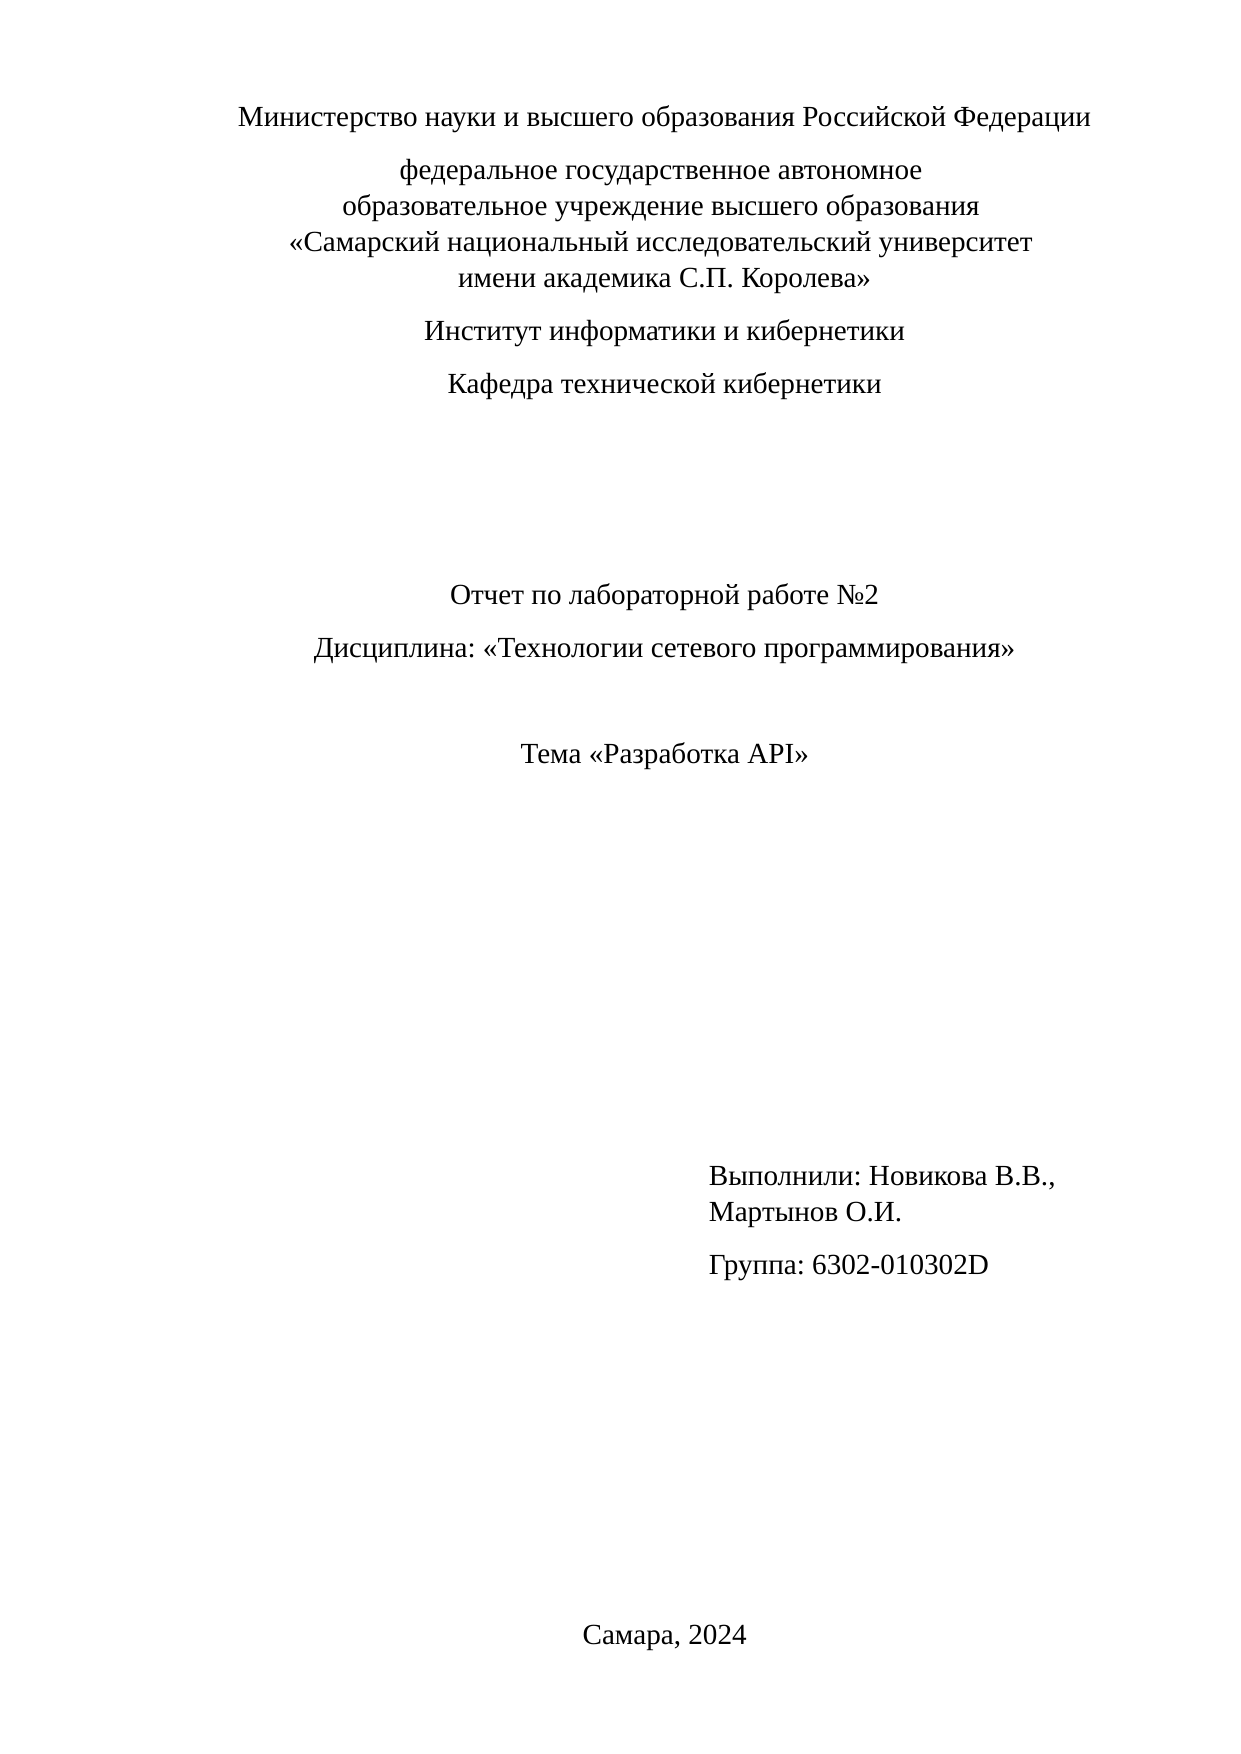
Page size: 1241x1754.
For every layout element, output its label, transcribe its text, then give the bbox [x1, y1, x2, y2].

text Институт информатики и кибернетики [177, 313, 1152, 347]
text Группа: 6302-010302D [709, 1247, 1152, 1281]
text Выполнили: Новикова В.В., Мартынов О.И. [709, 1158, 1152, 1228]
text Отчет по лабораторной работе №2 [177, 577, 1152, 611]
text Тема «Разработка API» [177, 736, 1152, 769]
text Кафедра технической кибернетики [177, 366, 1152, 399]
text Дисциплина: «Технологии сетевого программирования» [177, 630, 1152, 664]
text федеральное государственное автономное образовательное учреждение высшего образования «Самарский национальный исследовательский университет имени академика С.П. Королева» [177, 152, 1152, 294]
text Самара, 2024 [177, 1617, 1152, 1650]
text Министерство науки и высшего образования Российской Федерации [177, 99, 1152, 133]
